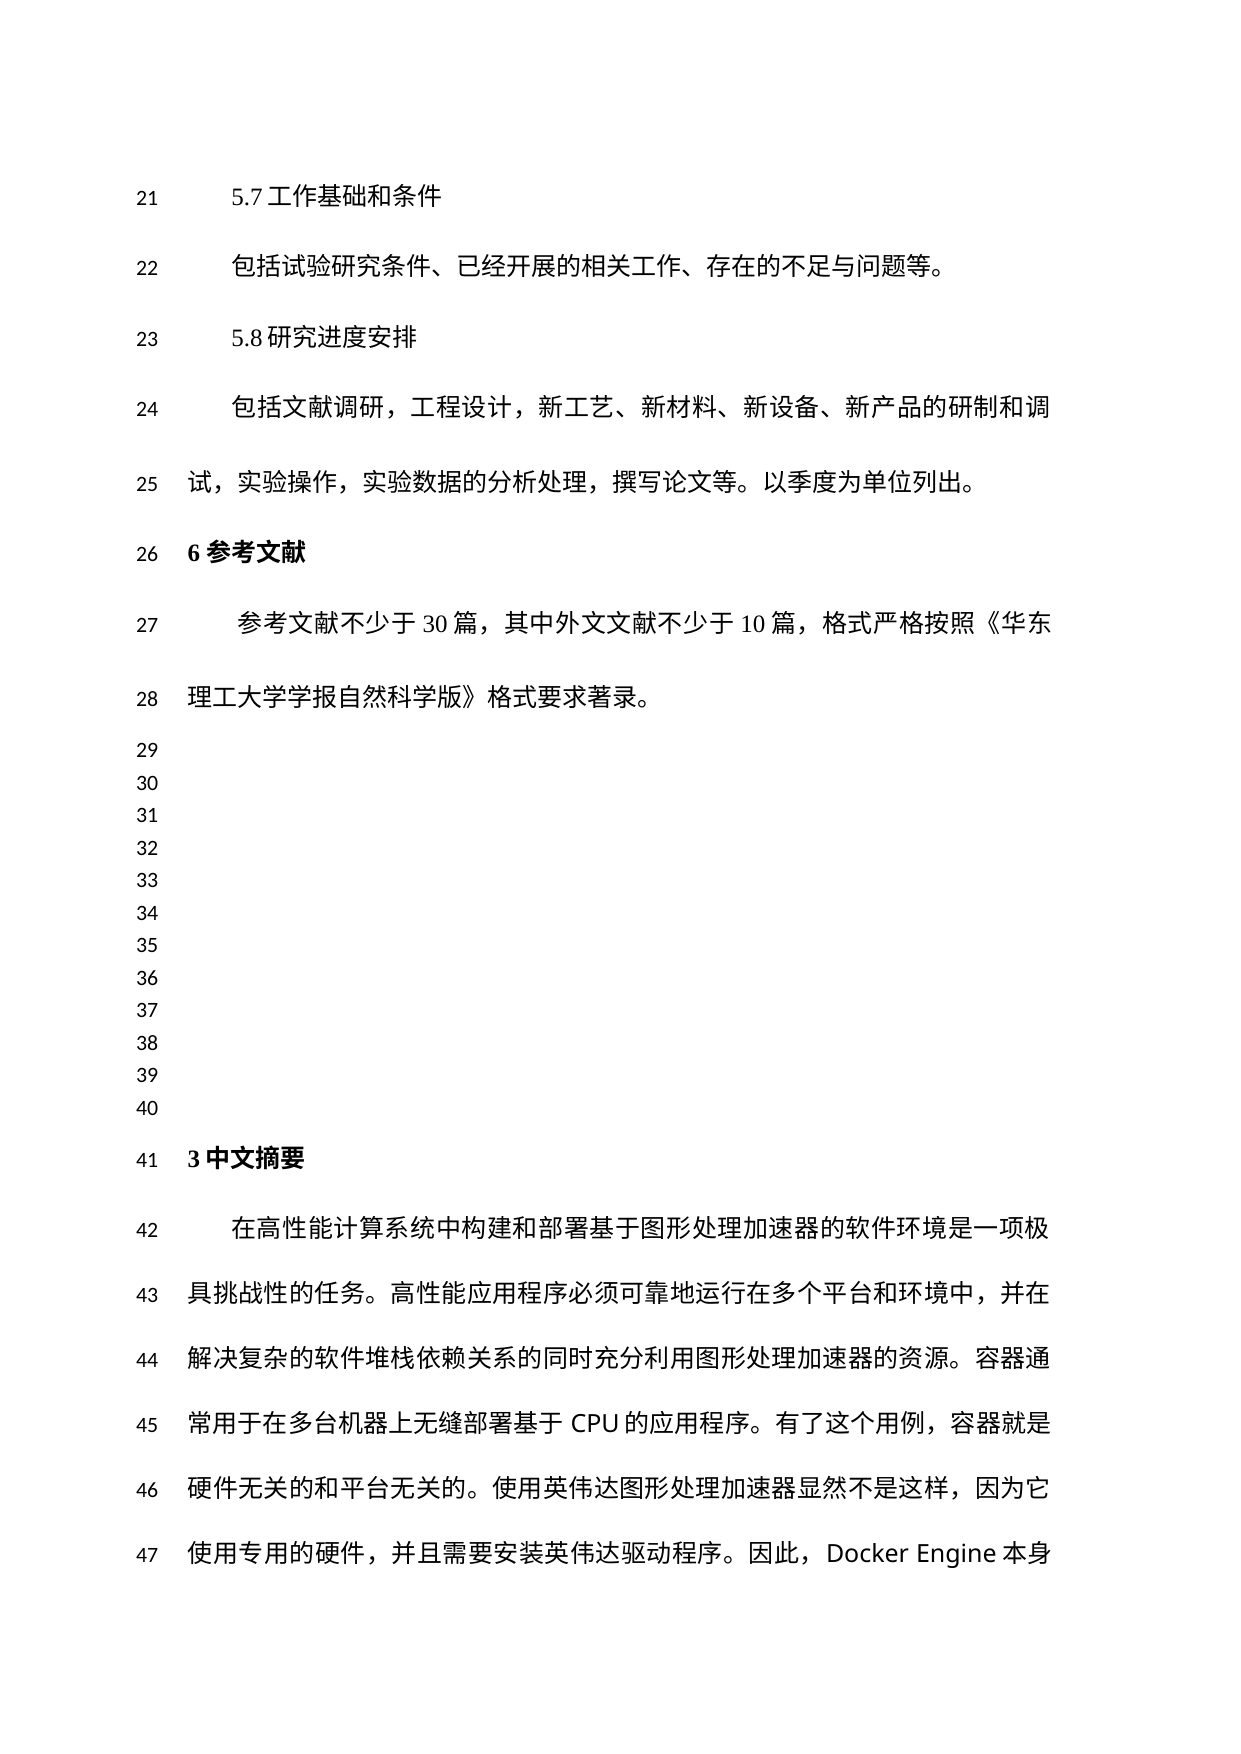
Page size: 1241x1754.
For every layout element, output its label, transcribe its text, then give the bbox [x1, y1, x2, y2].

text 5.8研究进度安排 [187, 303, 1053, 368]
text 包括文献调研，工程设计，新工艺、新材料、新设备、新产品的研制和调试，实验操作，实验数据的分析处理，撰写论文等。以季度为单位列出。 [187, 373, 1053, 513]
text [187, 1194, 1053, 1584]
list 5.7工作基础和条件 [187, 162, 1053, 227]
text 3中文摘要 [187, 1124, 1053, 1189]
text 参考文献不少于30篇，其中外文文献不少于10篇，格式严格按照《华东理工大学学报自然科学版》格式要求著录。 [187, 589, 1053, 728]
text 6 参考文献 [187, 518, 1053, 583]
list 包括试验研究条件、已经开展的相关工作、存在的不足与问题等。 [187, 232, 1053, 297]
